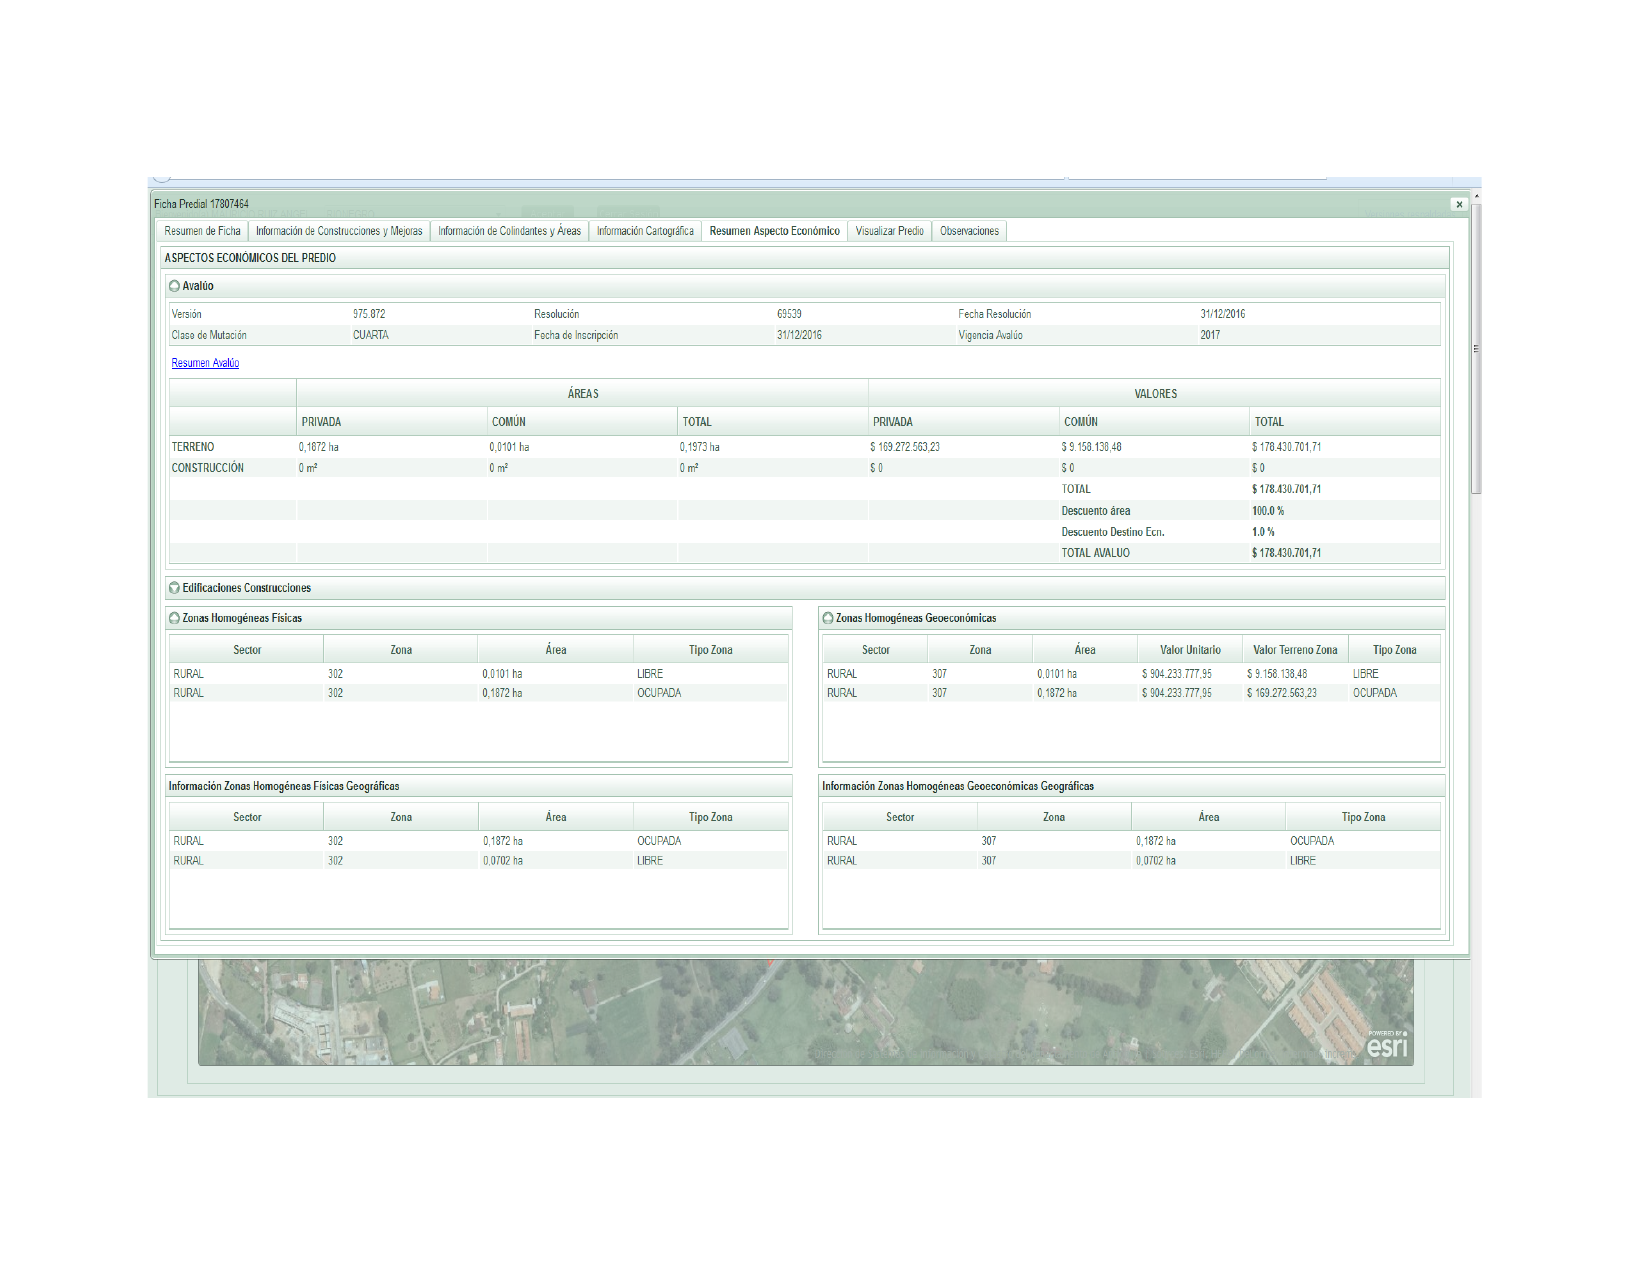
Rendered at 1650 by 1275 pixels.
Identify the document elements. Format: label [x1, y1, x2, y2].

picture [147, 177, 1482, 1098]
